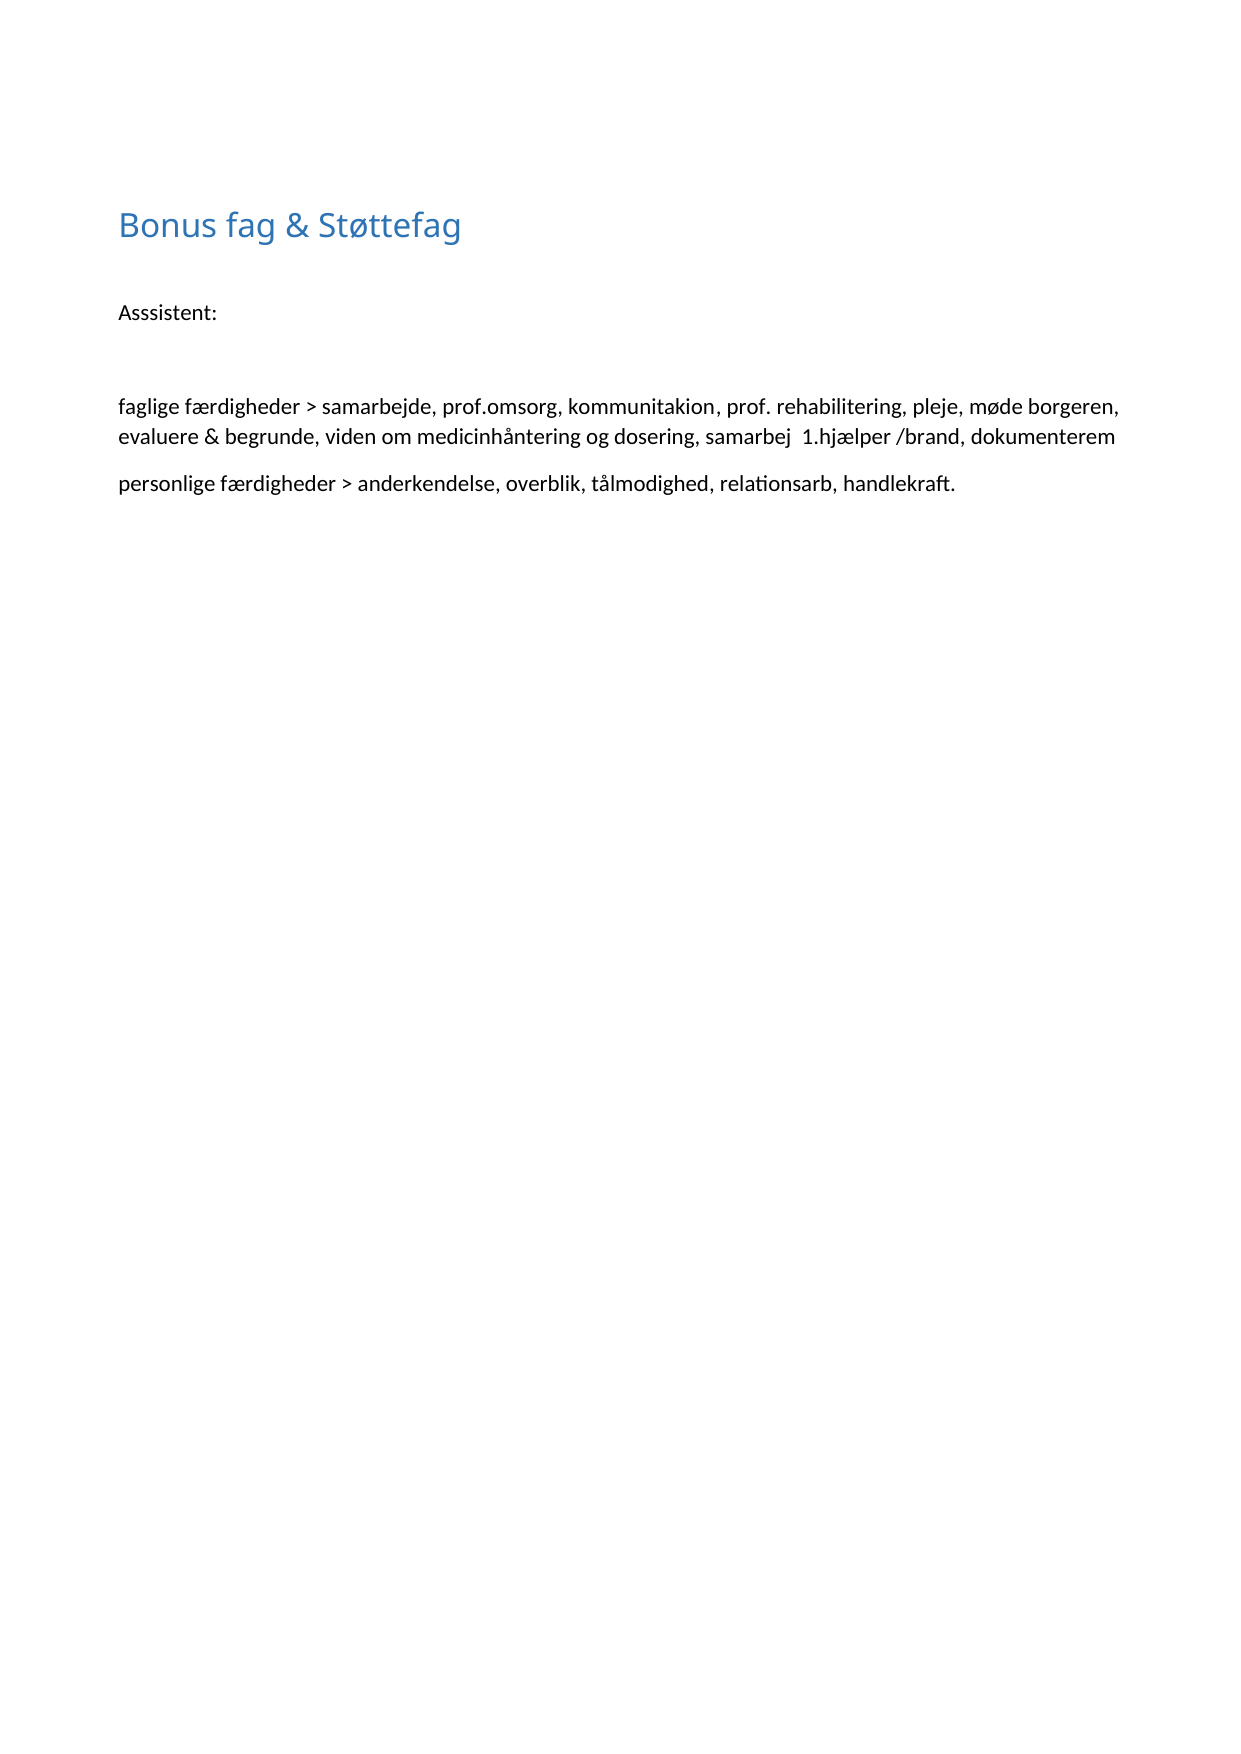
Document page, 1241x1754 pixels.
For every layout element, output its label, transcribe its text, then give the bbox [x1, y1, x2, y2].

subtitle Bonus fag & Støttefag [118, 202, 1122, 248]
text faglige færdigheder > samarbejde, prof.omsorg, kommunitakion, prof. rehabilitering, pleje, møde borgeren, evaluere & begrunde, viden om medicinhåntering og dosering, samarbej 1.hjælper /brand, dokumenterem [118, 392, 1122, 450]
text personlige færdigheder > anderkendelse, overblik, tålmodighed, relationsarb, handlekraft. [118, 469, 1122, 497]
text Asssistent: [118, 298, 1122, 326]
